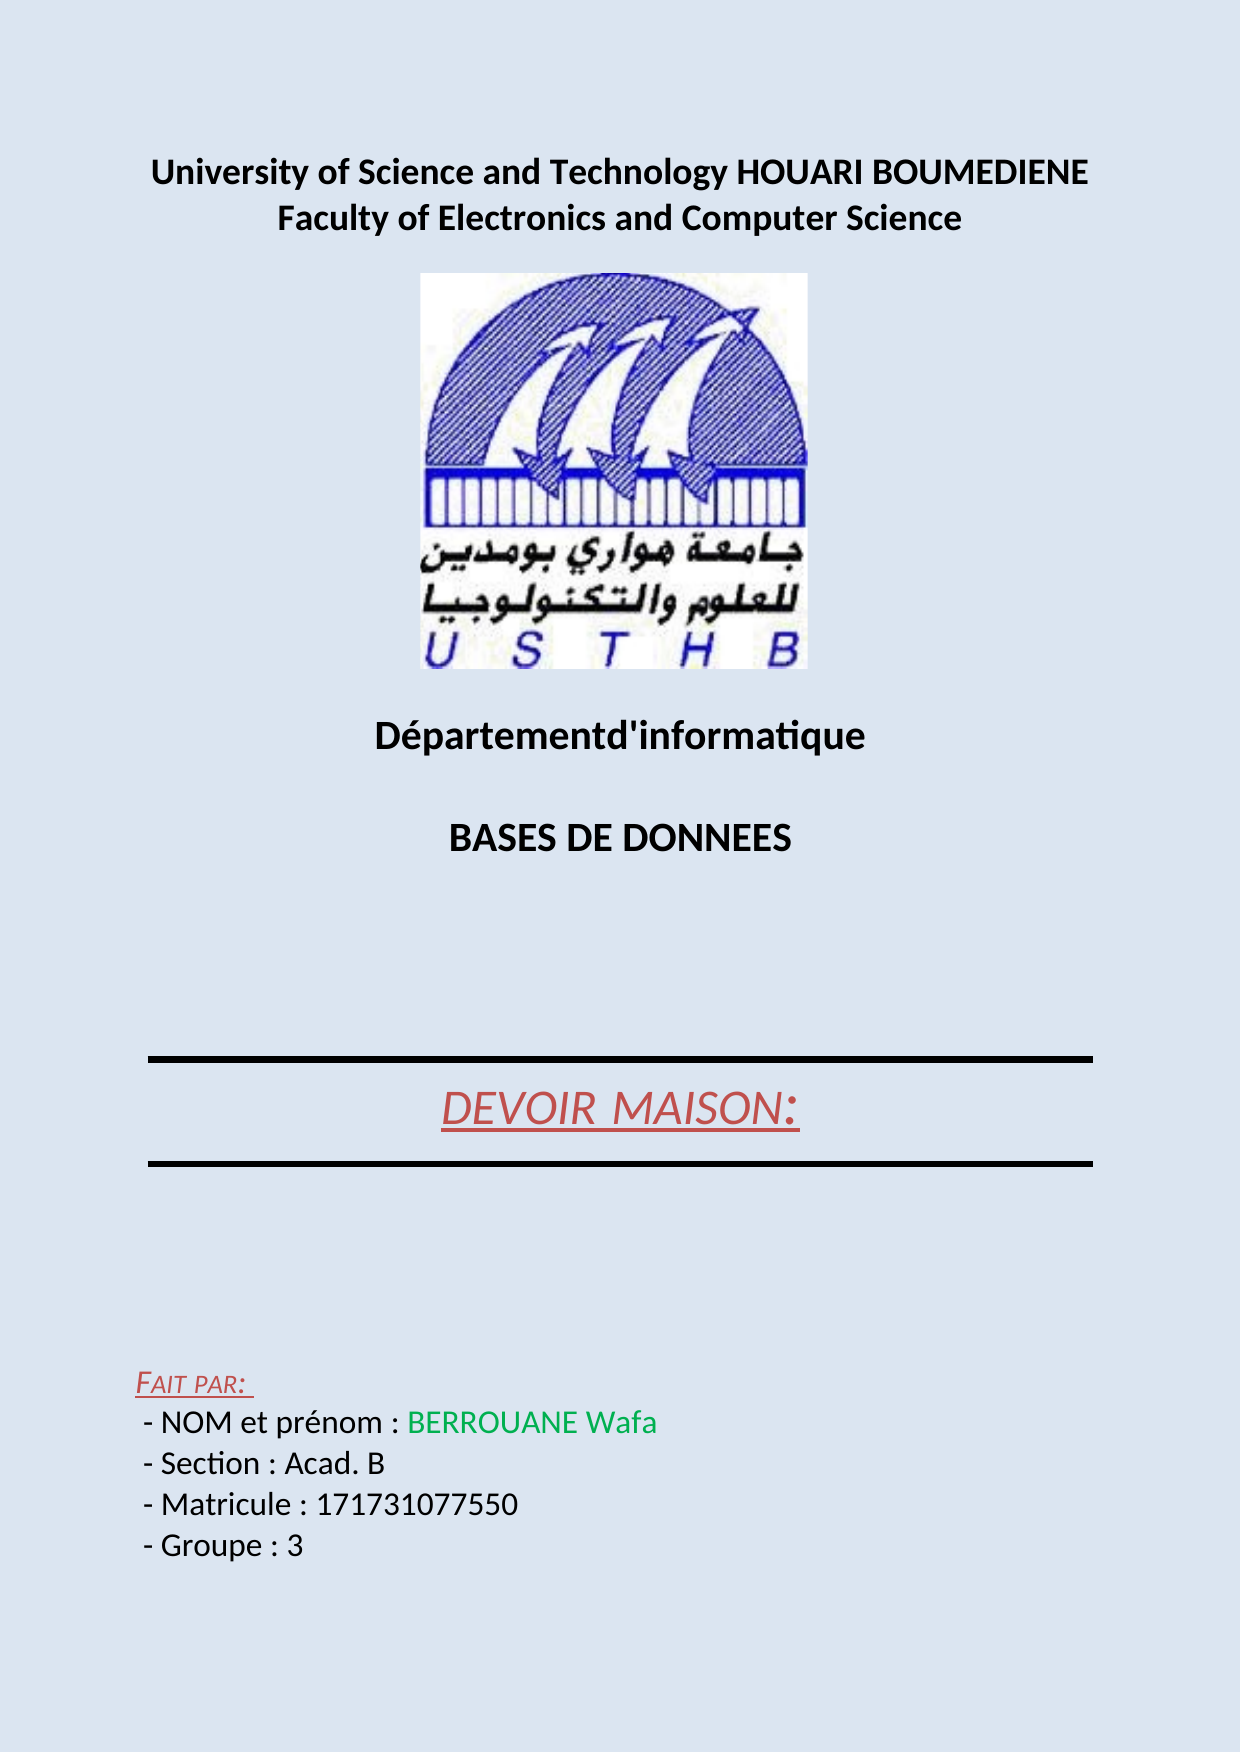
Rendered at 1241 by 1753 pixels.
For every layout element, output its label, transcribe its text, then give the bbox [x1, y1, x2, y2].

text BASES DE DONNEES [135, 811, 1105, 862]
text Faculty of Electronics and Computer Science [135, 194, 1105, 239]
text - Section : Acad. B [135, 1442, 1105, 1483]
text Départementd'informatique [135, 709, 1105, 760]
text - NOM et prénom : BERROUANE Wafa [135, 1402, 1105, 1442]
text devoir maison: [135, 1029, 1105, 1140]
text Fait par: [135, 1361, 1105, 1402]
text - Groupe : 3 [135, 1524, 1105, 1564]
picture [420, 273, 808, 669]
text - Matricule : 171731077550 [135, 1483, 1105, 1524]
text University of Science and Technology HOUARI BOUMEDIENE [135, 148, 1105, 194]
